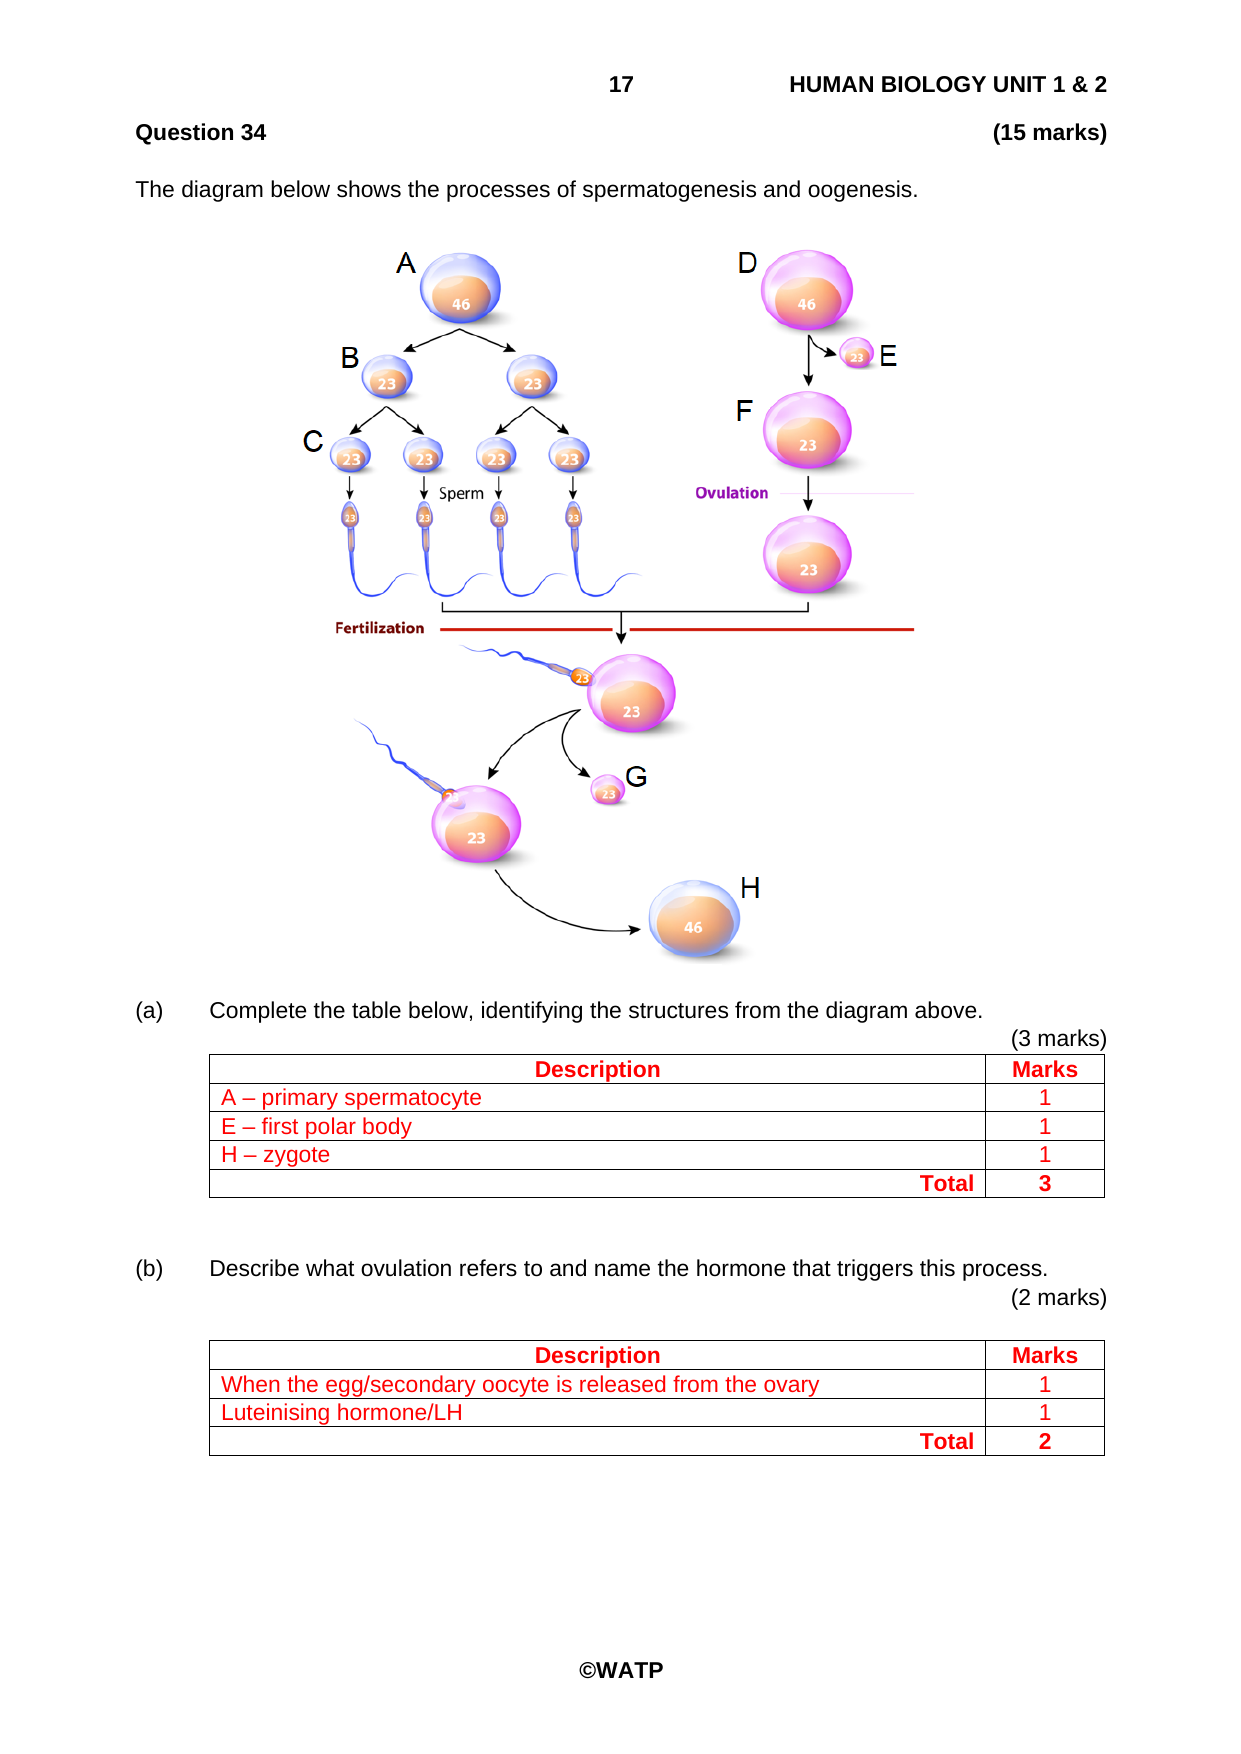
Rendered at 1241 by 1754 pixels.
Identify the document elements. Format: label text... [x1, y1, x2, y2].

table_cell E – first polar body [210, 1112, 985, 1140]
text Question 34 (15 marks) [135, 119, 1107, 145]
text The diagram below shows the processes of spermatogenesis and oogenesis. [135, 176, 1107, 202]
table_cell 1 [986, 1399, 1104, 1426]
table_cell When the egg/secondary oocyte is released from the ovary [210, 1370, 985, 1398]
table_cell A – primary spermatocyte [210, 1084, 985, 1111]
table_cell Total [210, 1427, 985, 1455]
picture [291, 232, 951, 967]
table_cell 1 [986, 1084, 1104, 1111]
table_cell Total [210, 1170, 985, 1197]
text (2 marks) [135, 1283, 1107, 1310]
table_header Description [210, 1055, 985, 1082]
table_cell 1 [986, 1112, 1104, 1140]
table_cell 3 [986, 1170, 1104, 1197]
table_cell 1 [986, 1141, 1104, 1168]
table_cell 1 [986, 1370, 1104, 1398]
text (a) Complete the table below, identifying the structures from the diagram above. [135, 997, 1107, 1023]
table_header Marks [986, 1055, 1104, 1082]
table_cell 2 [986, 1427, 1104, 1455]
table_header Marks [986, 1341, 1104, 1369]
table_cell Luteinising hormone/LH [210, 1399, 985, 1426]
table_cell H – zygote [210, 1141, 985, 1168]
text (b) Describe what ovulation refers to and name the hormone that triggers this process. [135, 1255, 1107, 1281]
table_header Description [210, 1341, 985, 1369]
text (3 marks) [135, 1025, 1107, 1052]
